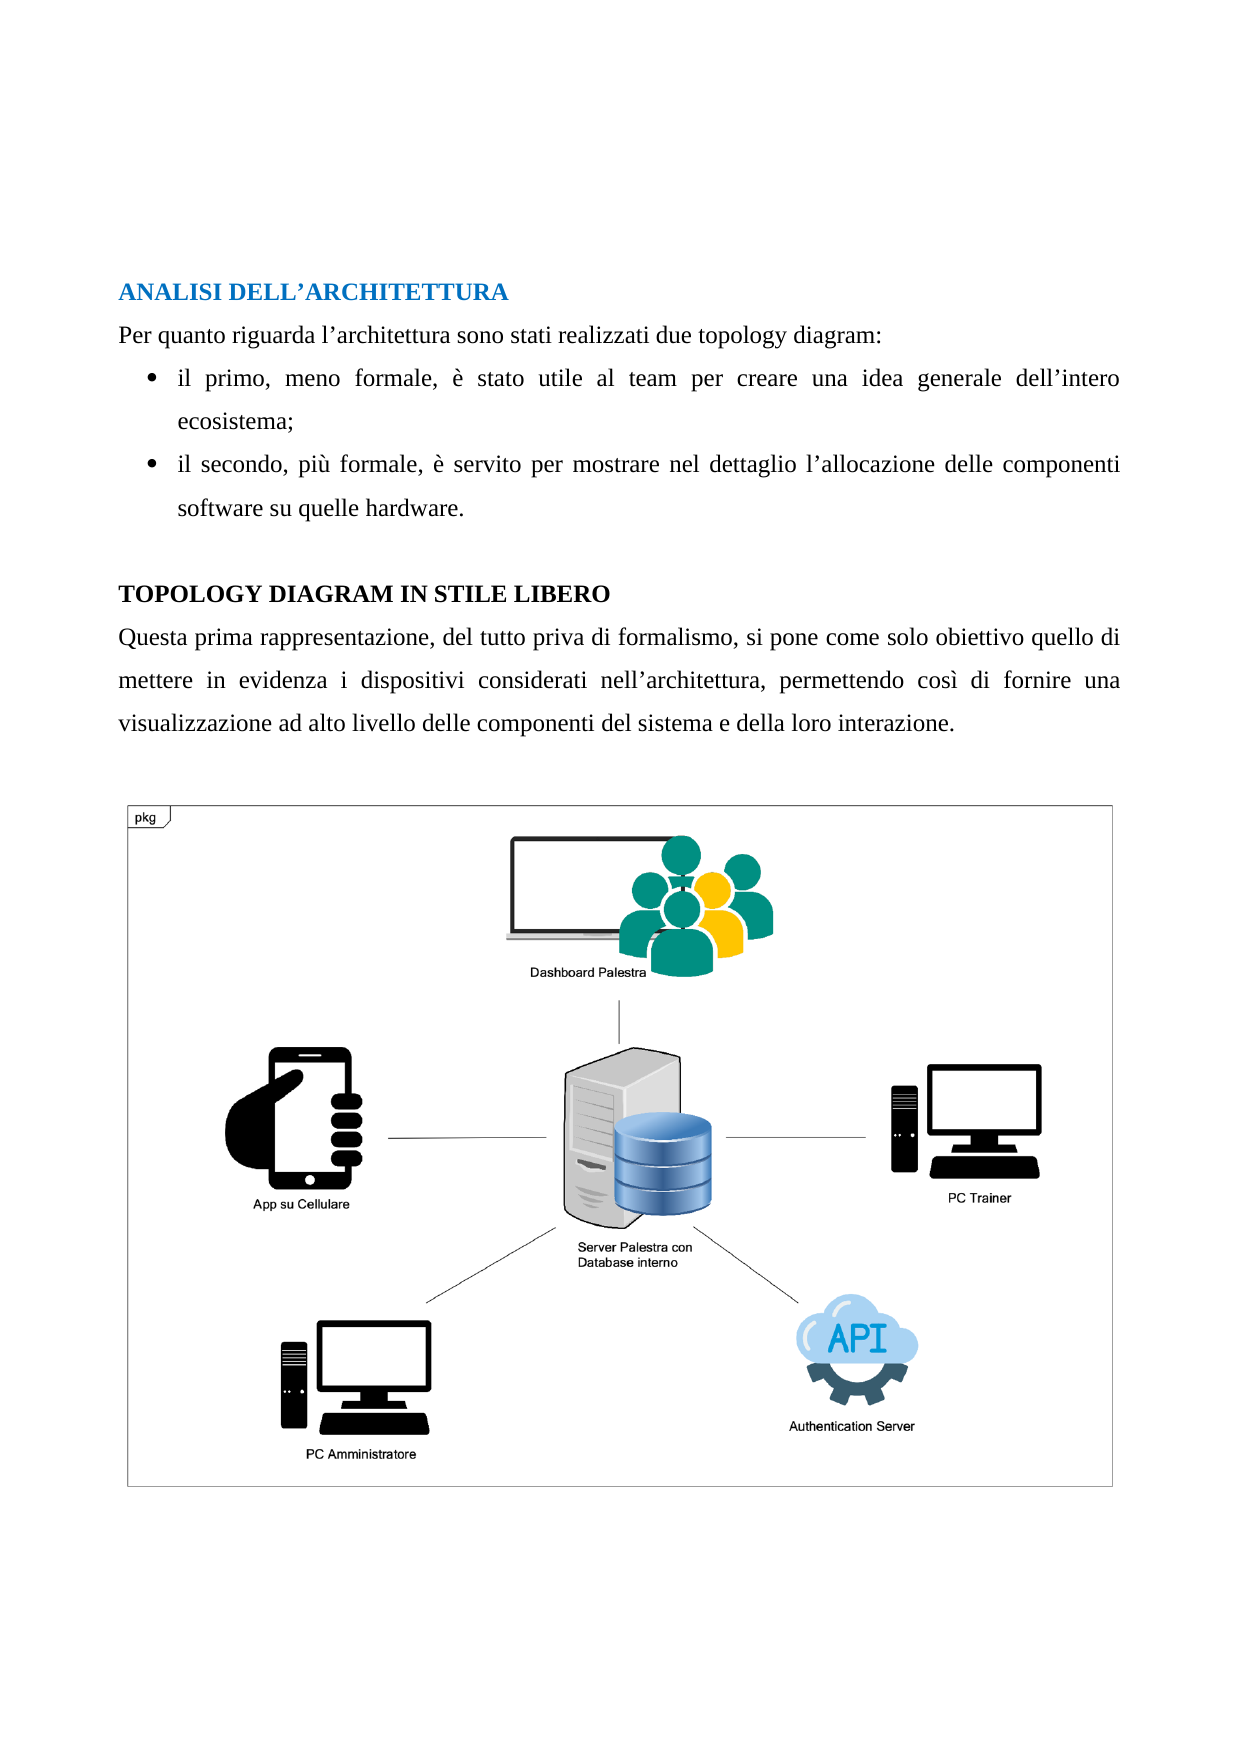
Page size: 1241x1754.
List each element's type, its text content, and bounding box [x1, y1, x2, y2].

text Questa prima rappresentazione, del tutto priva di formalismo, si pone come solo obiettivo quello di mettere in evidenza i dispositivi considerati nell’architettura, permettendo così di fornire una visualizzazione ad alto livello delle componenti del sistema e della loro interazione. [118, 622, 1122, 737]
text ANALISI DELL’ARCHITETTURA [118, 277, 1122, 306]
list il secondo, più formale, è servito per mostrare nel dettaglio l’allocazione delle componenti software su quelle hardware. [148, 449, 1122, 521]
list il primo, meno formale, è stato utile al team per creare una idea generale dell’intero ecosistema; [148, 363, 1122, 435]
text TOPOLOGY DIAGRAM IN STILE LIBERO [118, 579, 1122, 608]
picture [118, 794, 1123, 1499]
text Per quanto riguarda l’architettura sono stati realizzati due topology diagram: [118, 320, 1122, 349]
